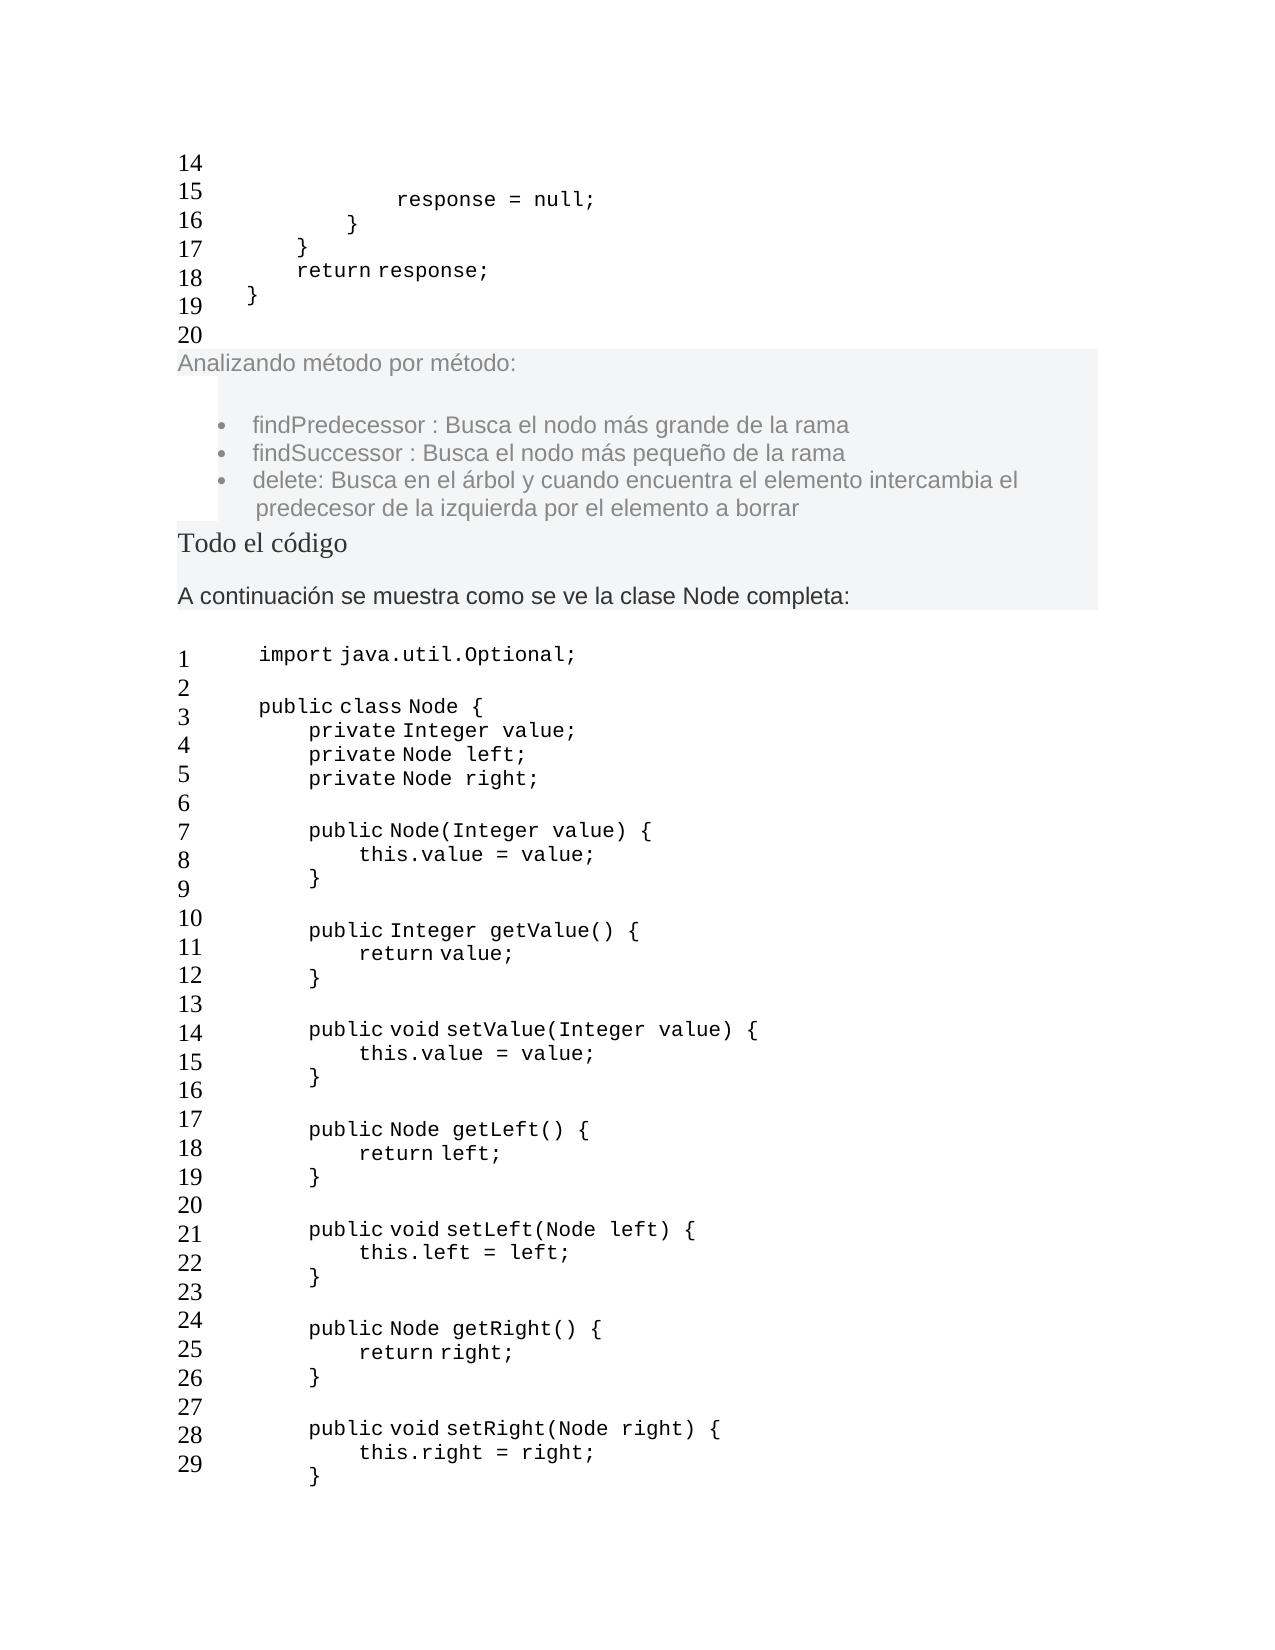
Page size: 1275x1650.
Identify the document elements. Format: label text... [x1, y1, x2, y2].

list findSuccessor : Busca el nodo más pequeño de la rama [218, 438, 1098, 466]
text A continuación se muestra como se ve la clase Node completa: [177, 582, 1098, 610]
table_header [246, 148, 1275, 349]
list delete: Busca en el árbol y cuando encuentra el elemento intercambia el predecesor de la izquierda por el elemento a borrar [218, 466, 1098, 521]
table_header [177, 644, 258, 1489]
text Todo el código [177, 526, 1098, 559]
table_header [258, 644, 1275, 1489]
text Analizando método por método: [177, 349, 1098, 376]
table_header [177, 148, 246, 349]
list findPredecessor : Busca el nodo más grande de la rama [218, 411, 1098, 438]
